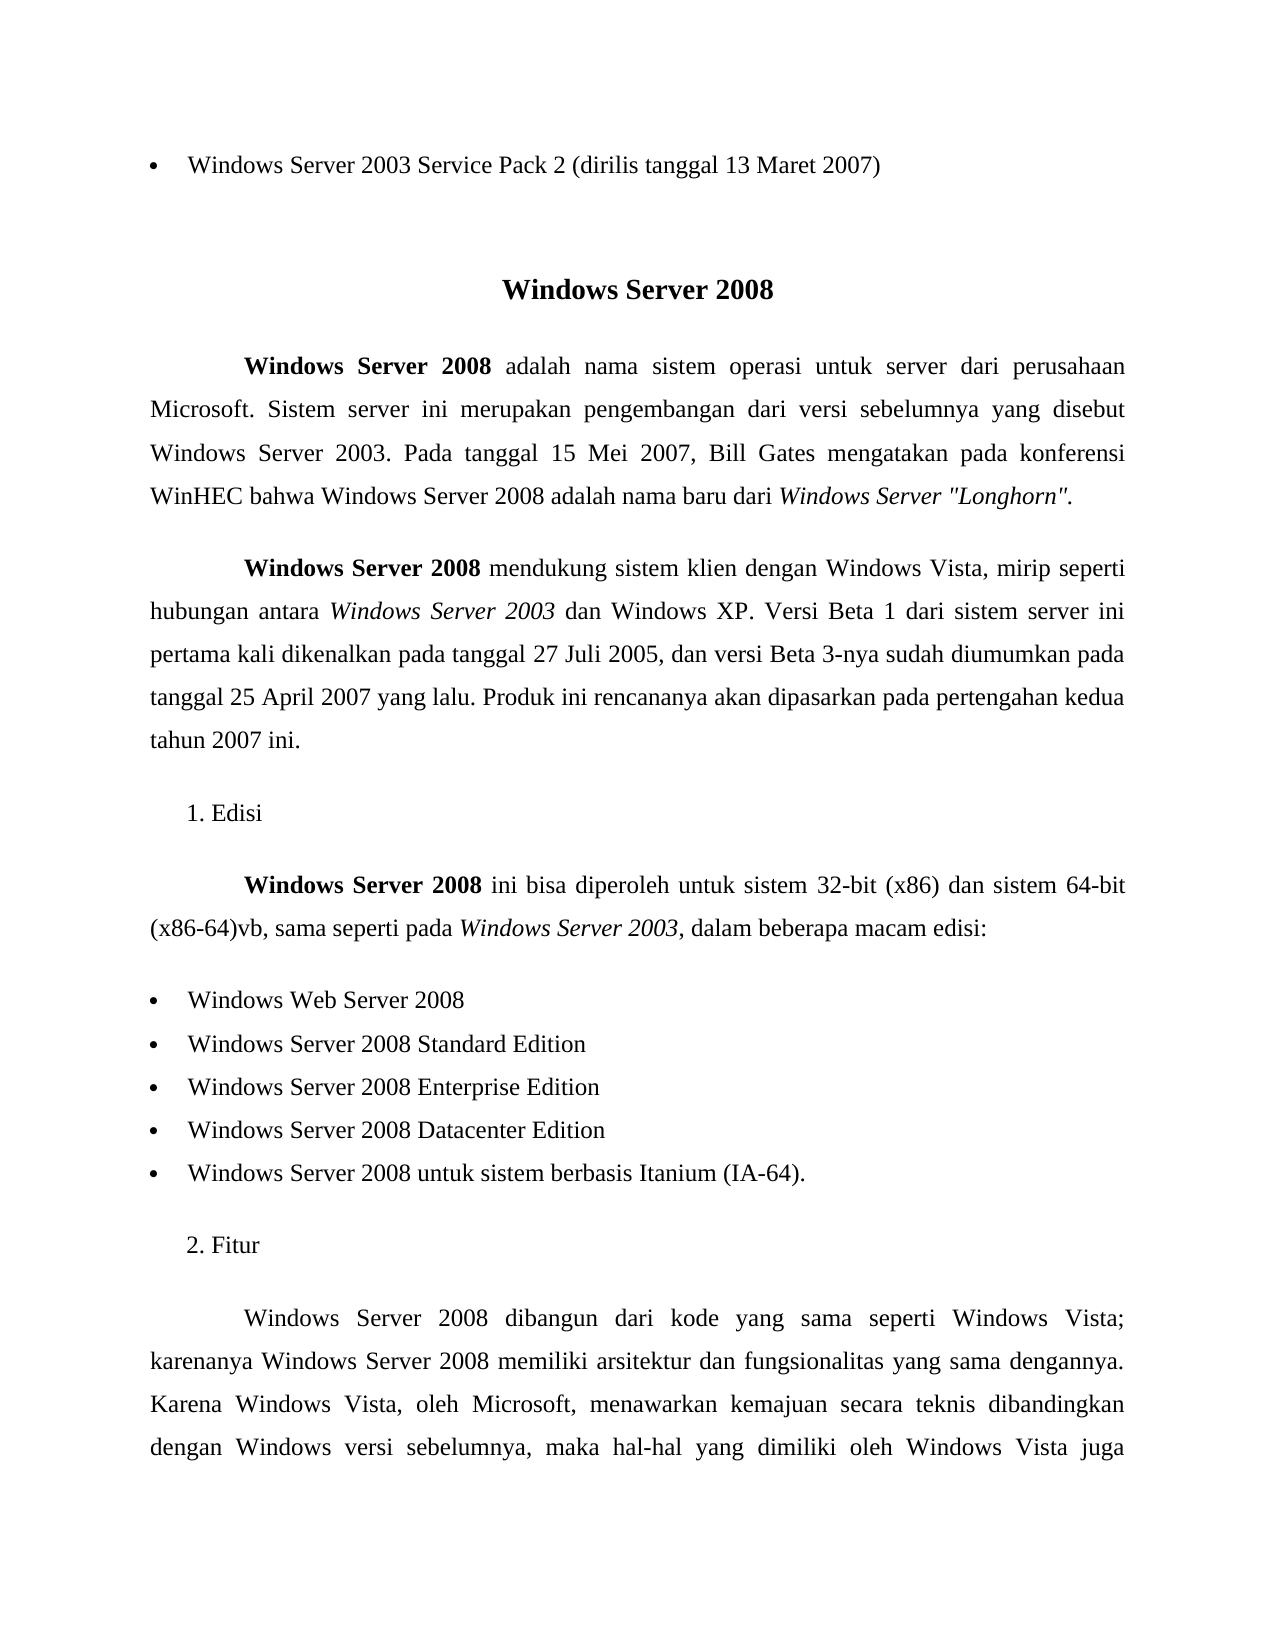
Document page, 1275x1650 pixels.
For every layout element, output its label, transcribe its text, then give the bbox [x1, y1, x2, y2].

list Windows Server 2008 Enterprise Edition [150, 1072, 1126, 1101]
subtitle 1. Edisi [186, 798, 1127, 827]
list Windows Server 2008 Datacenter Edition [150, 1115, 1126, 1144]
text Windows Server 2008 mendukung sistem klien dengan Windows Vista, mirip seperti hubungan antara Windows Server 2003 dan Windows XP. Versi Beta 1 dari sistem server ini pertama kali dikenalkan pada tanggal 27 Juli 2005, dan versi Beta 3-nya sudah diumumkan pada tanggal 25 April 2007 yang lalu. Produk ini rencananya akan dipasarkan pada pertengahan kedua tahun 2007 ini. [150, 553, 1126, 754]
list Windows Server 2008 Standard Edition [150, 1029, 1126, 1057]
text Windows Server 2008 ini bisa diperoleh untuk sistem 32-bit (x86) dan sistem 64-bit (x86-64)vb, sama seperti pada Windows Server 2003, dalam beberapa macam edisi: [150, 870, 1126, 942]
subtitle Windows Server 2008 [148, 272, 1127, 306]
list Windows Web Server 2008 [150, 986, 1126, 1014]
subtitle 2. Fitur [186, 1230, 1127, 1259]
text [150, 1303, 1126, 1461]
text Windows Server 2008 adalah nama sistem operasi untuk server dari perusahaan Microsoft. Sistem server ini merupakan pengembangan dari versi sebelumnya yang disebut Windows Server 2003. Pada tanggal 15 Mei 2007, Bill Gates mengatakan pada konferensi WinHEC bahwa Windows Server 2008 adalah nama baru dari Windows Server "Longhorn". [150, 351, 1126, 509]
list Windows Server 2003 Service Pack 2 (dirilis tanggal 13 Maret 2007) [150, 150, 1126, 179]
list Windows Server 2008 untuk sistem berbasis Itanium (IA-64). [150, 1158, 1126, 1187]
